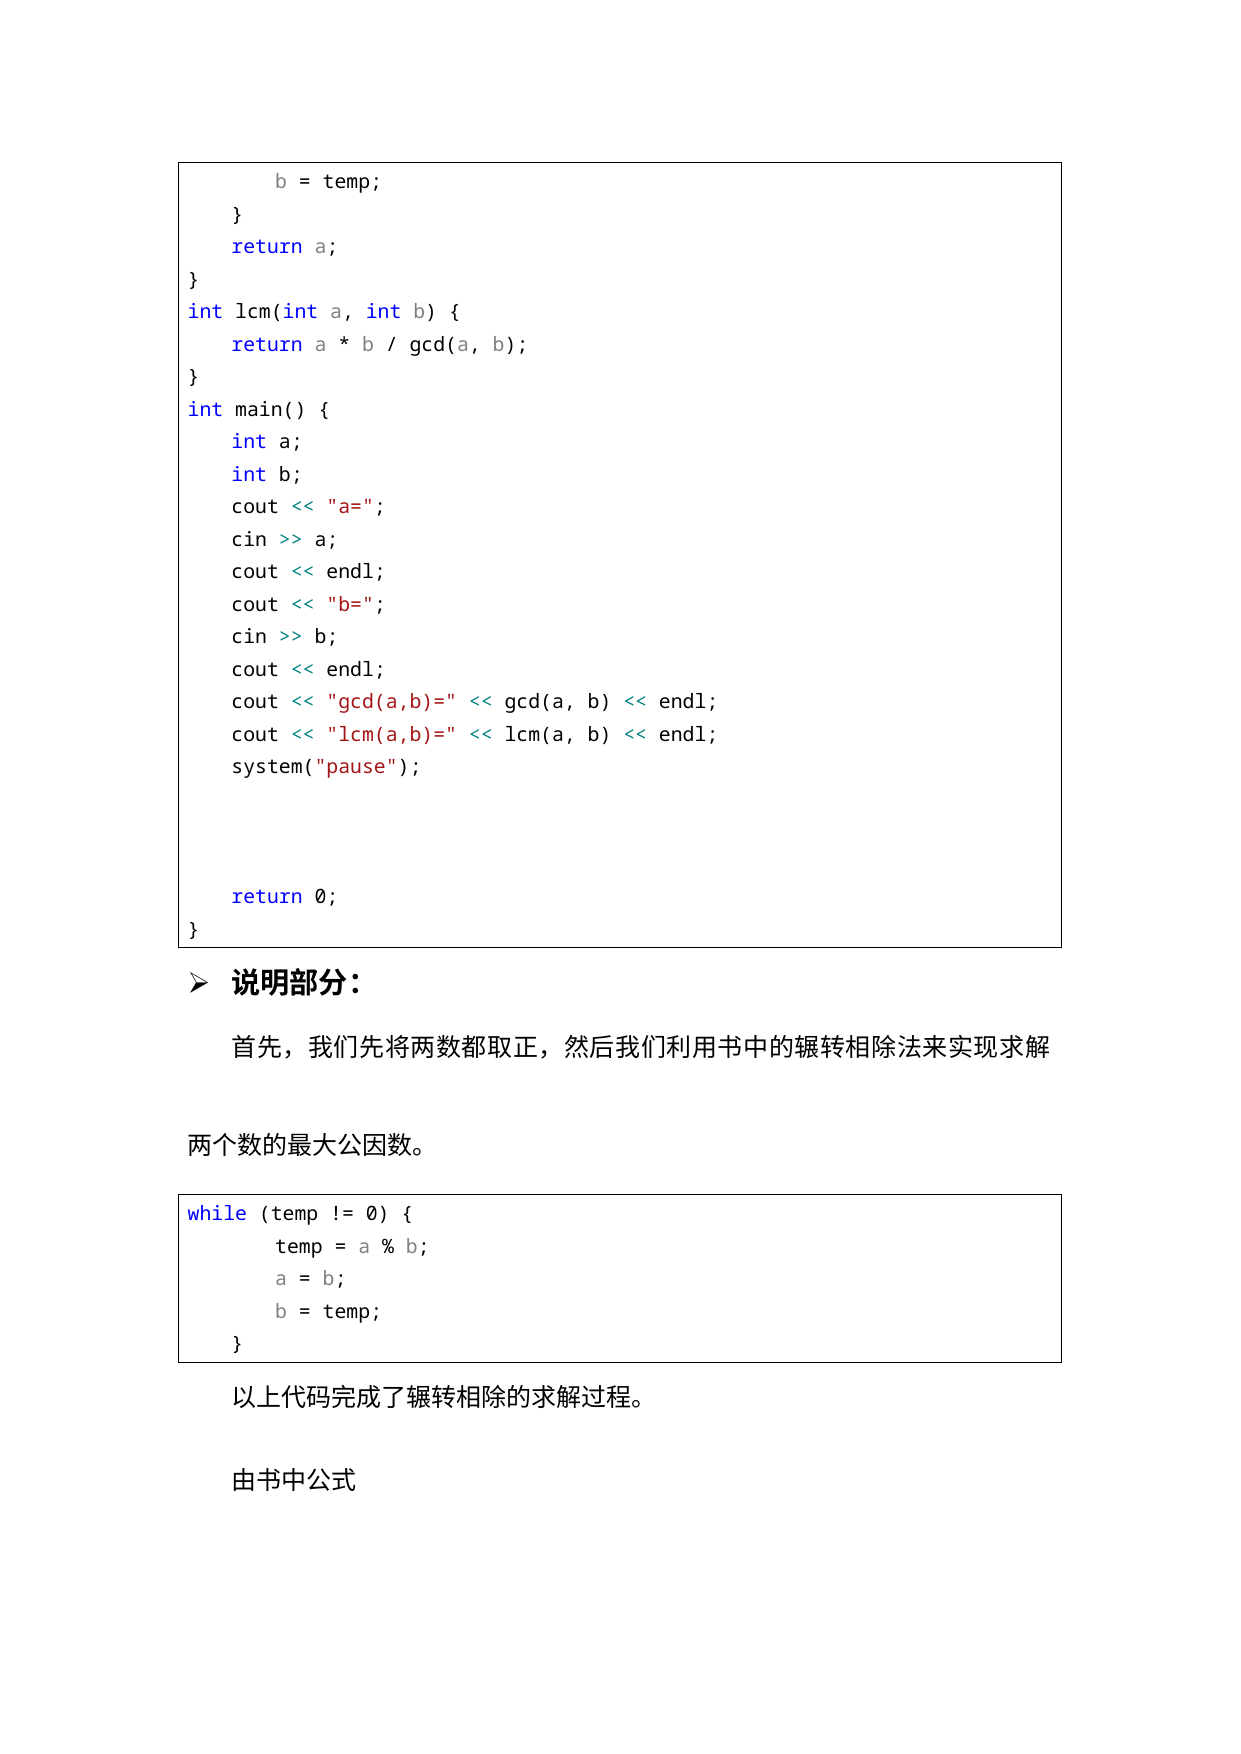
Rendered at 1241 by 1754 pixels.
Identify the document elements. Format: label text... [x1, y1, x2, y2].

text 以上代码完成了辗转相除的求解过程。 [187, 1363, 1053, 1428]
text } [179, 1324, 1061, 1362]
text 首先，我们先将两数都取正，然后我们利用书中的辗转相除法来实现求解两个数的最大公因数。 [187, 1013, 1053, 1176]
text b = temp; [187, 1294, 1053, 1324]
text cout << "lcm(a,b)=" << lcm(a, b) << endl; [187, 718, 1053, 750]
list 说明部分： [187, 948, 1053, 1013]
text while (temp != 0) { [179, 1195, 1061, 1229]
text cout << "a="; [187, 490, 1053, 523]
text } [187, 263, 1053, 295]
text 由书中公式 [187, 1446, 1053, 1511]
text cout << "b="; [187, 588, 1053, 620]
text b = temp; [179, 163, 1061, 198]
text a = b; [187, 1262, 1053, 1294]
text } [179, 909, 1061, 947]
text return a; [187, 230, 1053, 263]
text cin >> b; [187, 620, 1053, 653]
text cout << "gcd(a,b)=" << gcd(a, b) << endl; [187, 685, 1053, 718]
text return 0; [187, 880, 1053, 909]
text } [187, 360, 1053, 393]
text int b; [187, 458, 1053, 490]
text } [187, 198, 1053, 230]
text cout << endl; [187, 653, 1053, 685]
text cin >> a; [187, 523, 1053, 555]
text int main() { [187, 393, 1053, 425]
text system("pause"); [187, 750, 1053, 783]
text cout << endl; [187, 555, 1053, 588]
text int lcm(int a, int b) { [187, 295, 1053, 328]
text temp = a % b; [187, 1229, 1053, 1262]
text int a; [187, 425, 1053, 458]
text return a * b / gcd(a, b); [187, 328, 1053, 360]
